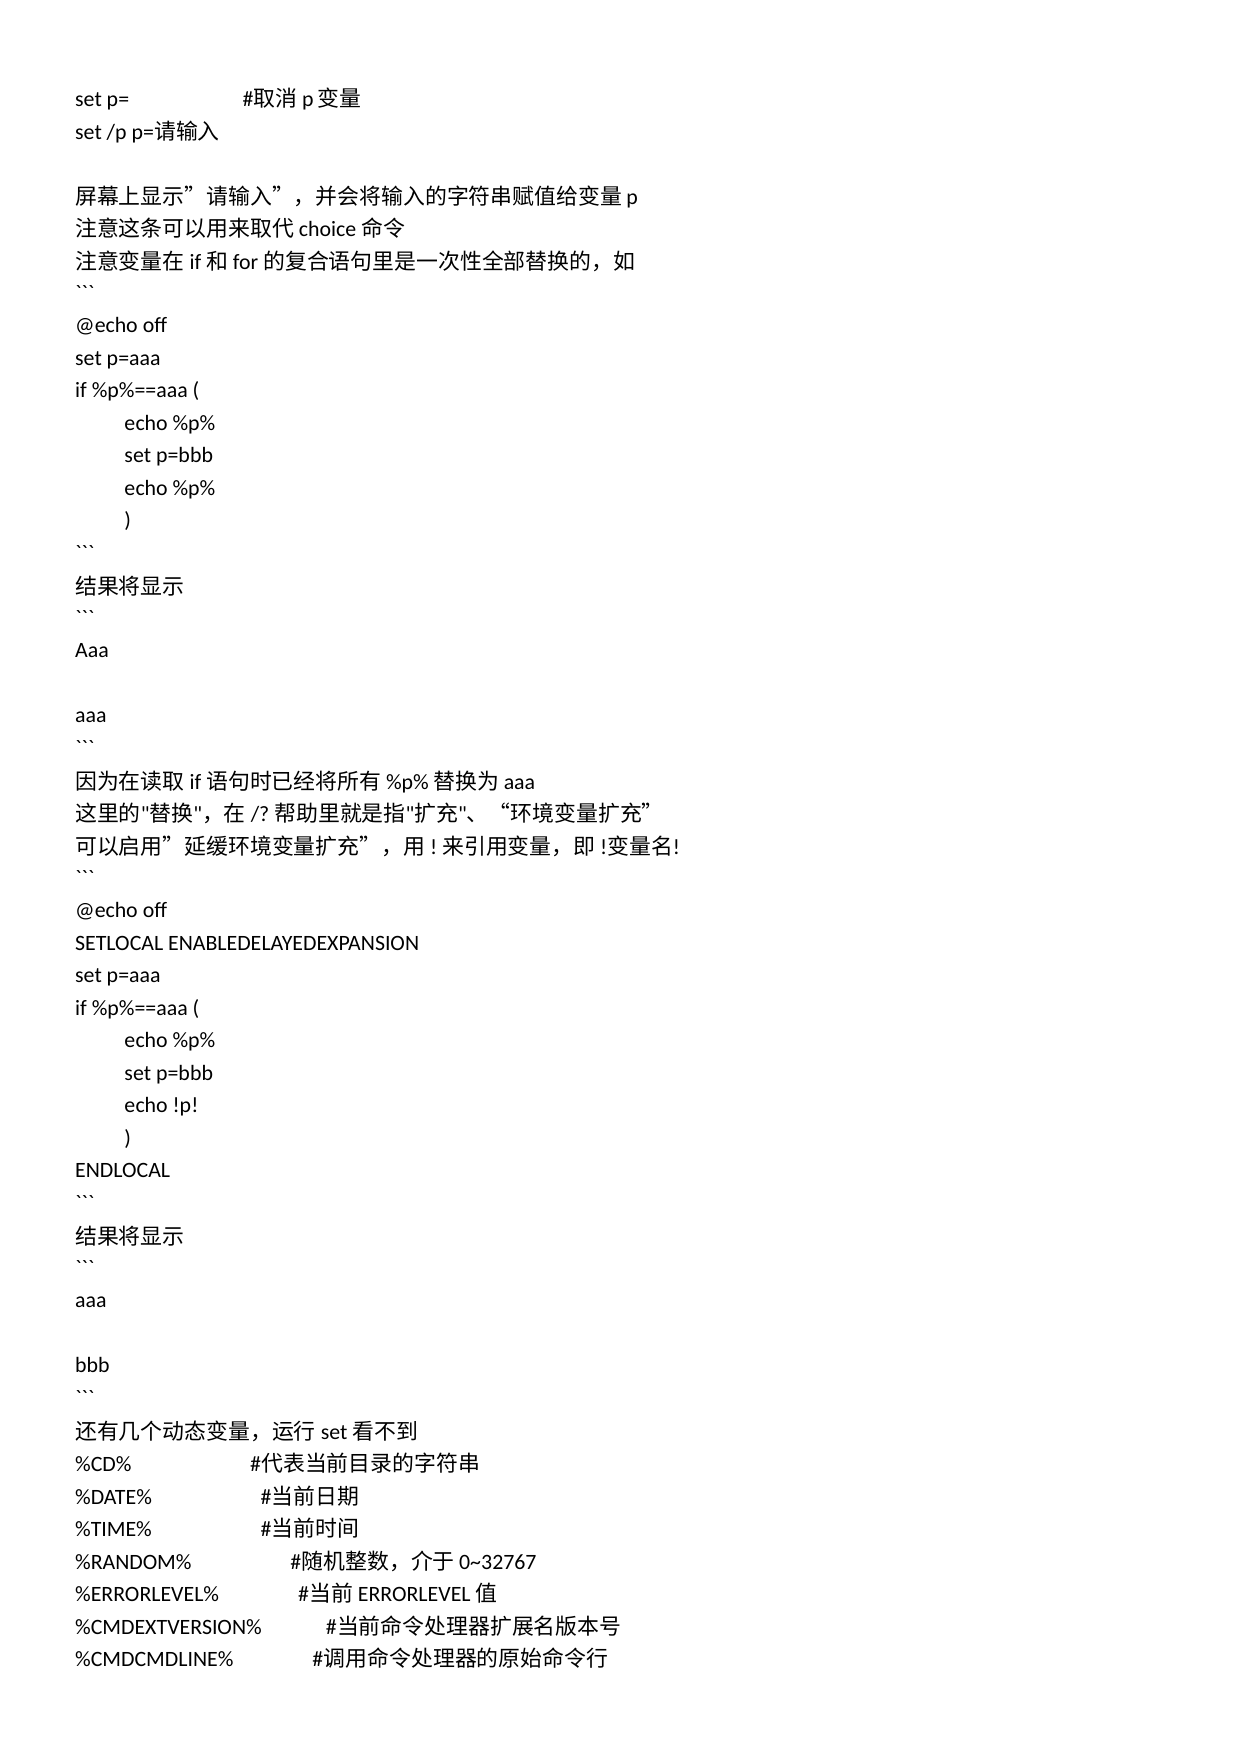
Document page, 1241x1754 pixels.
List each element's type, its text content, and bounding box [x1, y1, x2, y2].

text 可以启用”延缓环境变量扩充”，用 ! 来引用变量，即 !变量名! [75, 828, 1165, 861]
text if %p%==aaa ( [75, 373, 1165, 406]
text ) [75, 503, 1165, 536]
text ``` [75, 601, 1165, 633]
text 结果将显示 [75, 568, 1165, 601]
text ``` [75, 861, 1165, 893]
text bbb [75, 1348, 1165, 1381]
text ``` [75, 1251, 1165, 1283]
text 这里的"替换"，在 /? 帮助里就是指"扩充"、“环境变量扩充” [75, 796, 1165, 828]
text set p=aaa [75, 958, 1165, 991]
text ``` [75, 536, 1165, 568]
text @echo off [75, 308, 1165, 341]
text %CMDEXTVERSION% #当前命令处理器扩展名版本号 [75, 1608, 1165, 1641]
text %RANDOM% #随机整数，介于0~32767 [75, 1543, 1165, 1576]
text 因为在读取 if 语句时已经将所有 %p% 替换为aaa [75, 763, 1165, 796]
text %DATE% #当前日期 [75, 1478, 1165, 1511]
text ``` [75, 1381, 1165, 1413]
text SETLOCAL ENABLEDELAYEDEXPANSION [75, 926, 1165, 958]
text %CD% #代表当前目录的字符串 [75, 1446, 1165, 1478]
text ``` [75, 731, 1165, 763]
text 屏幕上显示”请输入”，并会将输入的字符串赋值给变量p [75, 178, 1165, 211]
text set p=aaa [75, 341, 1165, 373]
text set p= #取消p变量 [75, 81, 1165, 113]
text %TIME% #当前时间 [75, 1511, 1165, 1543]
text echo %p% [75, 1023, 1165, 1056]
text aaa [75, 698, 1165, 731]
text Aaa [75, 633, 1165, 666]
text ) [75, 1121, 1165, 1153]
text if %p%==aaa ( [75, 991, 1165, 1023]
text echo %p% [75, 471, 1165, 503]
text ENDLOCAL [75, 1153, 1165, 1186]
text set p=bbb [75, 438, 1165, 471]
text 还有几个动态变量，运行 set 看不到 [75, 1413, 1165, 1446]
text 注意这条可以用来取代 choice 命令 [75, 211, 1165, 243]
text ``` [75, 1186, 1165, 1218]
text 注意变量在 if 和 for 的复合语句里是一次性全部替换的，如 [75, 243, 1165, 276]
text set p=bbb [75, 1056, 1165, 1088]
text %ERRORLEVEL% #当前 ERRORLEVEL 值 [75, 1576, 1165, 1608]
text set /p p=请输入 [75, 113, 1165, 146]
text @echo off [75, 893, 1165, 926]
text echo !p! [75, 1088, 1165, 1121]
text aaa [75, 1283, 1165, 1316]
text ``` [75, 276, 1165, 308]
text %CMDCMDLINE% #调用命令处理器的原始命令行 [75, 1641, 1165, 1673]
text 结果将显示 [75, 1218, 1165, 1251]
text echo %p% [75, 406, 1165, 438]
